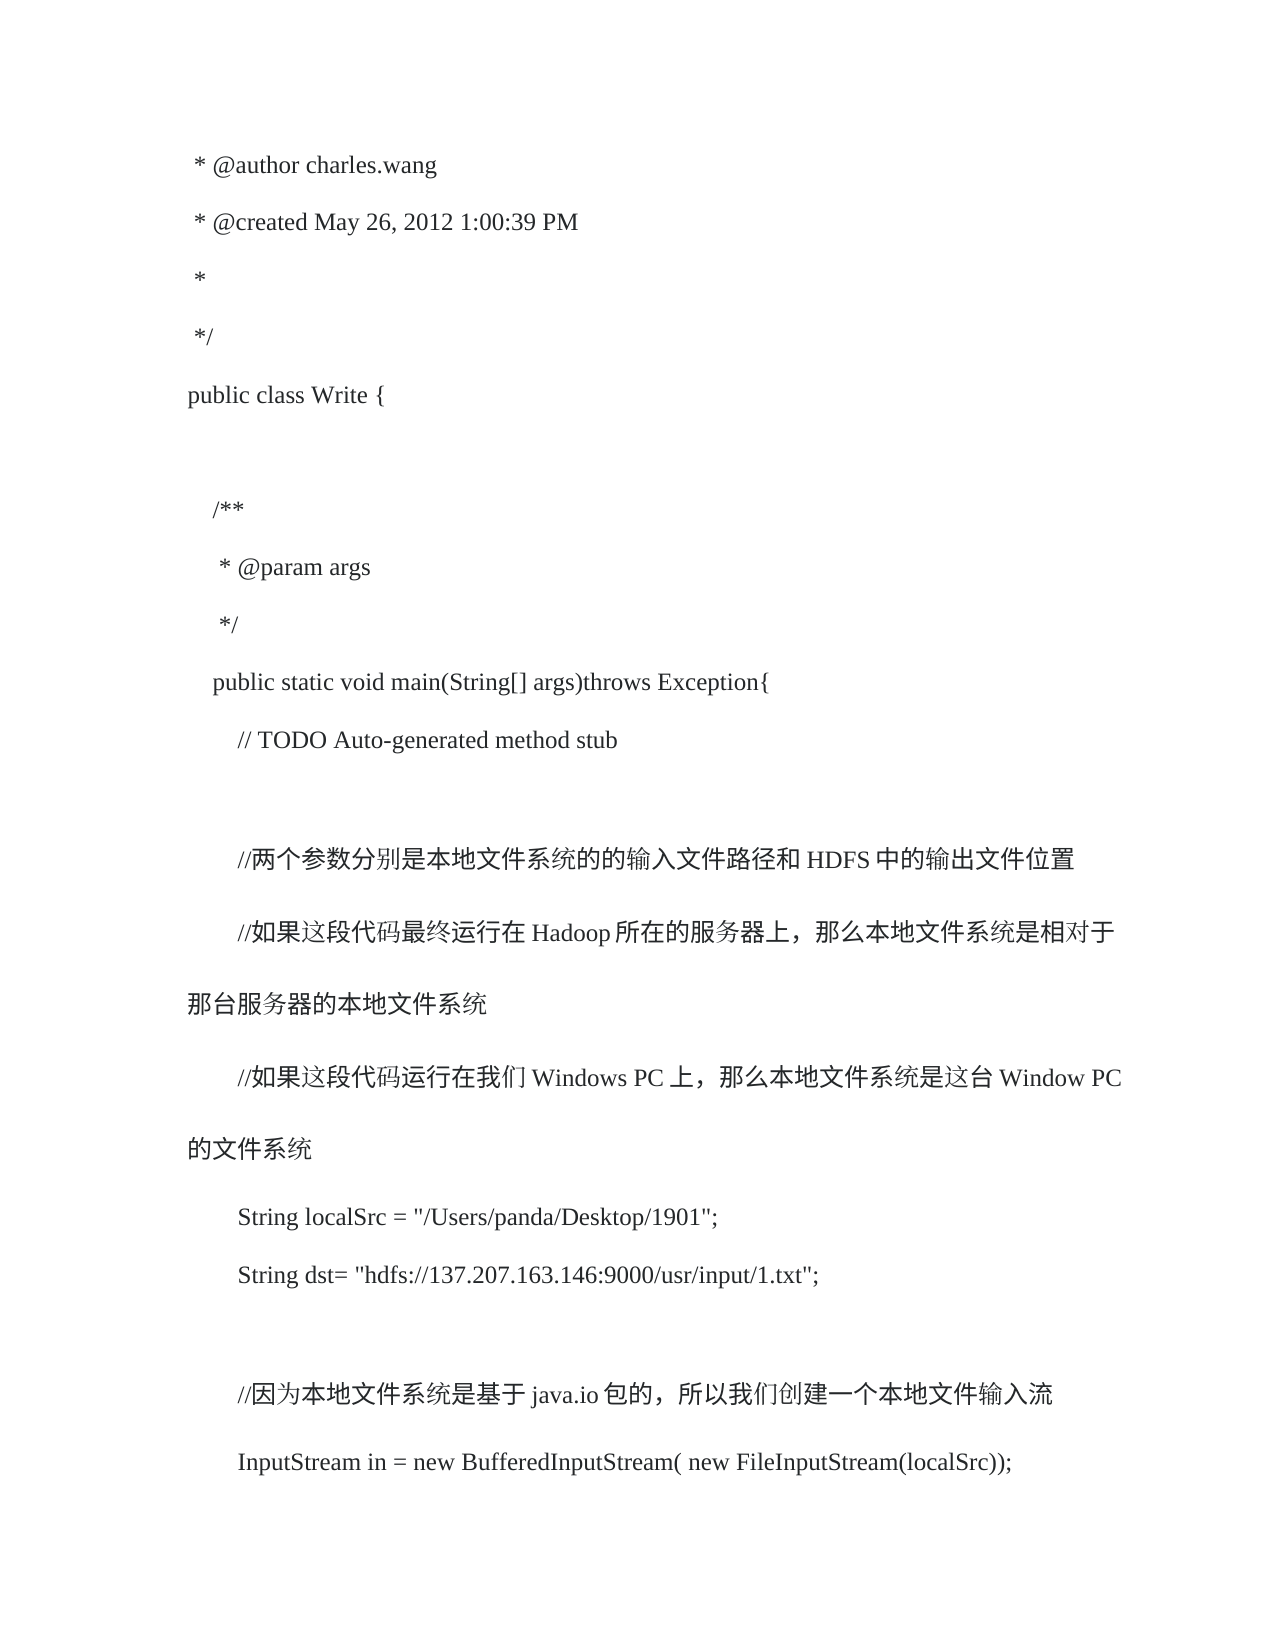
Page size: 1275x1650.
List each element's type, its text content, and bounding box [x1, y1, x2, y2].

text public static void main(String[] args)throws Exception{ [187, 667, 1125, 696]
text * @author charles.wang [187, 150, 1125, 179]
text public class Write { [187, 380, 1125, 409]
text /** [187, 495, 1125, 524]
text String dst= "hdfs://137.207.163.146:9000/usr/input/1.txt"; [187, 1260, 1125, 1289]
text * @param args [187, 552, 1125, 581]
text InputStream in = new BufferedInputStream( new FileInputStream(localSrc)); [187, 1447, 1125, 1476]
text String localSrc = "/Users/panda/Desktop/1901"; [187, 1202, 1125, 1231]
text */ [187, 610, 1125, 639]
text //因为本地文件系统是基于java.io包的，所以我们创建一个本地文件输入流 [187, 1375, 1125, 1411]
text //如果这段代码最终运行在Hadoop所在的服务器上，那么本地文件系统是相对于那台服务器的本地文件系统 [187, 912, 1125, 1021]
text //如果这段代码运行在我们Windows PC上，那么本地文件系统是这台Window PC的文件系统 [187, 1057, 1125, 1166]
text * @created May 26, 2012 1:00:39 PM [187, 207, 1125, 236]
text * [187, 265, 1125, 294]
text */ [187, 322, 1125, 351]
text //两个参数分别是本地文件系统的的输入文件路径和HDFS中的输出文件位置 [187, 840, 1125, 876]
text // TODO Auto-generated method stub [187, 725, 1125, 754]
